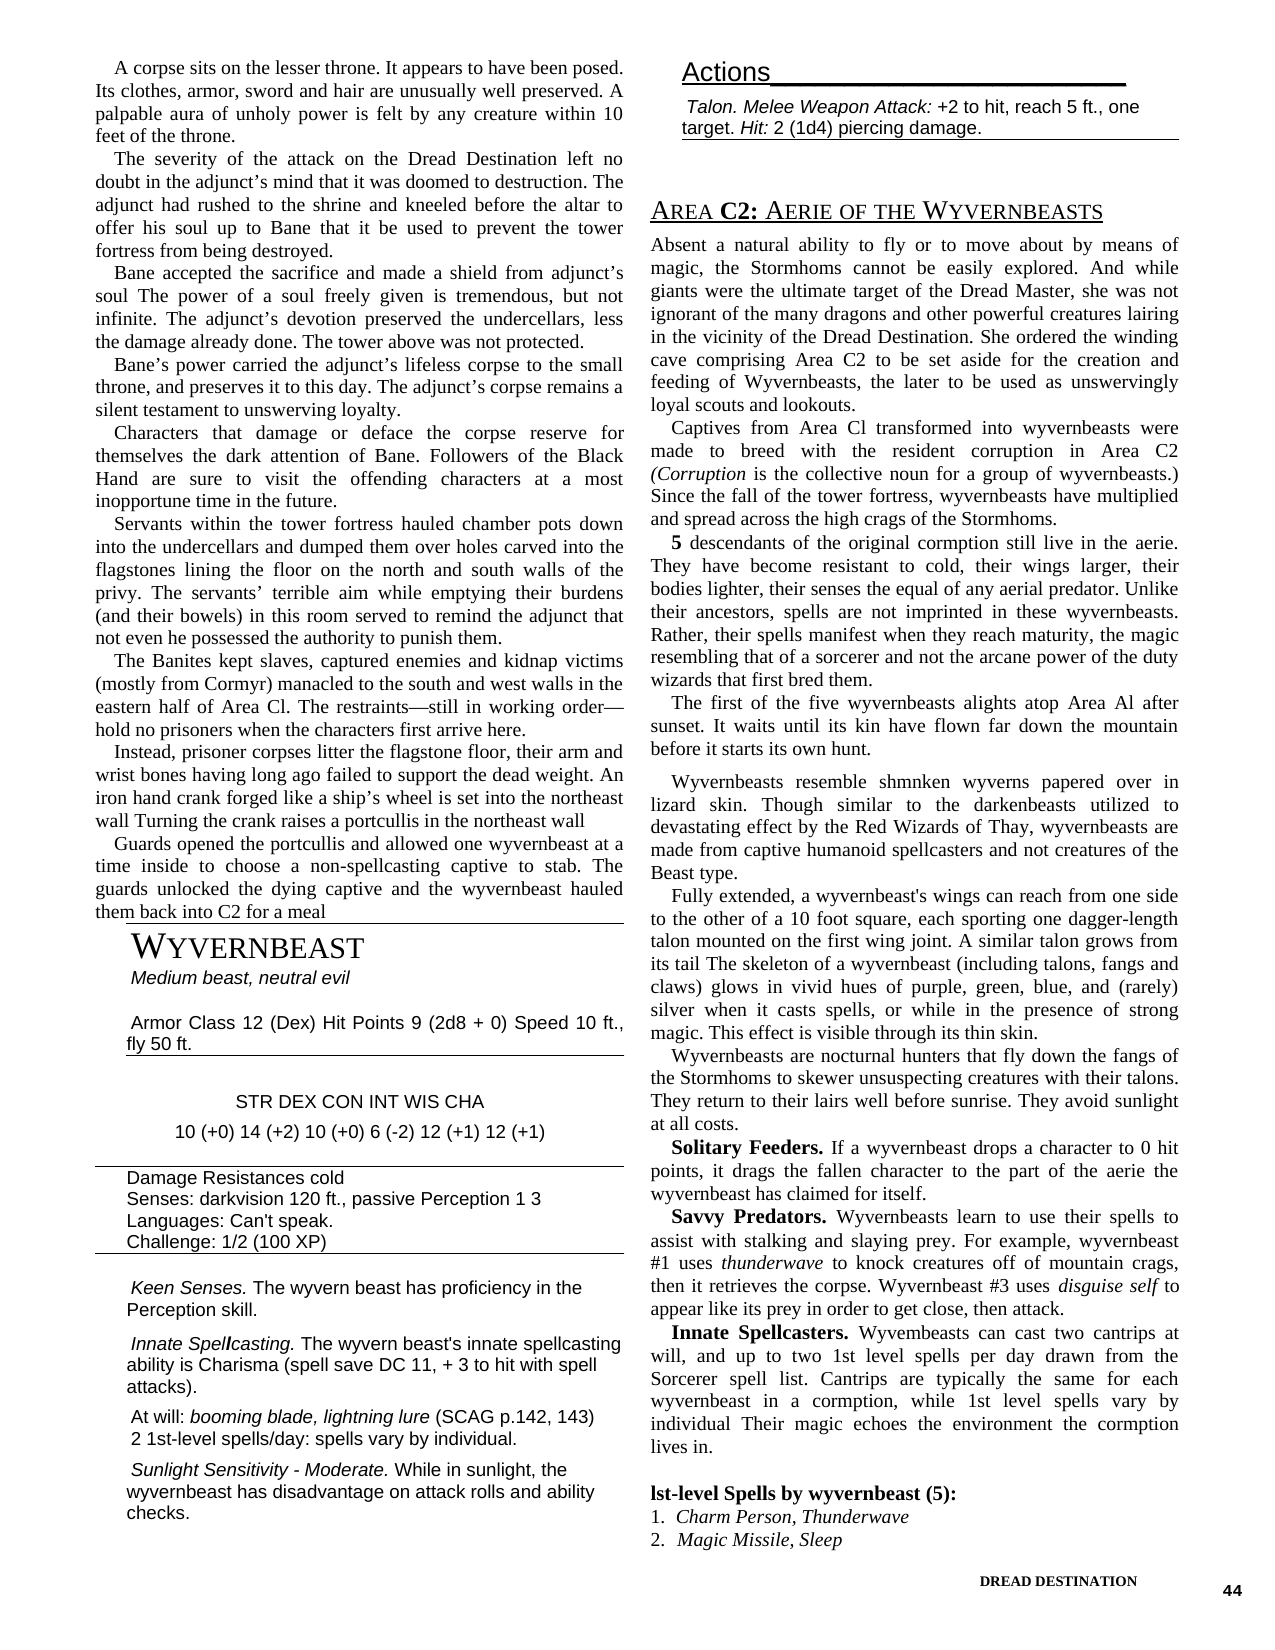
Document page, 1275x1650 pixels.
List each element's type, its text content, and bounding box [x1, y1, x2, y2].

text Innate Spellcasting. The wyvern beast's innate spellcasting ability is Charisma (spell save DC 11, + 3 to hit with spell attacks). [126, 1332, 624, 1397]
text Savvy Predators. Wyvernbeasts learn to use their spells to assist with stalking and slaying prey. For example, wyvernbeast #1 uses thunderwave to knock creatures off of mountain crags, then it retrieves the corpse. Wyvernbeast #3 uses disguise self to appear like its prey in order to get close, then attack. [650, 1204, 1179, 1320]
text Actions [650, 56, 1179, 87]
text Solitary Feeders. If a wyvernbeast drops a character to 0 hit points, it drags the fallen character to the part of the aerie the wyvernbeast has claimed for itself. [650, 1135, 1179, 1204]
text Senses: darkvision 120 ft., passive Perception 1 3 [95, 1188, 624, 1210]
text Wyvernbeasts are nocturnal hunters that fly down the fangs of the Stormhoms to skewer unsuspecting creatures with their talons. They return to their lairs well before sunrise. They avoid sunlight at all costs. [650, 1043, 1179, 1135]
text Instead, prisoner corpses litter the flagstone floor, their arm and wrist bones having long ago failed to support the dead weight. An iron hand crank forged like a ship’s wheel is set into the northeast wall Turning the crank raises a portcullis in the northeast wall [95, 740, 624, 832]
text Sunlight Sensitivity - Moderate. While in sunlight, the wyvernbeast has disadvantage on attack rolls and ability checks. [126, 1459, 624, 1524]
list Charm Person, Thunderwave [650, 1505, 1179, 1528]
text Armor Class 12 (Dex) Hit Points 9 (2d8 + 0) Speed 10 ft., fly 50 ft. [126, 1012, 624, 1055]
subtitle Area C2: Aerie of the Wyvernbeasts [650, 194, 1179, 225]
text Keen Senses. The wyvern beast has proficiency in the Perception skill. [126, 1277, 624, 1320]
text The first of the five wyvernbeasts alights atop Area Al after sunset. It waits until its kin have flown far down the mountain before it starts its own hunt. [650, 691, 1179, 759]
text 5 descendants of the original cormption still live in the aerie. They have become resistant to cold, their wings larger, their bodies lighter, their senses the equal of any aerial predator. Unlike their ancestors, spells are not imprinted in these wyvernbeasts. Rather, their spells manifest when they reach maturity, the magic resembling that of a sorcerer and not the arcane power of the duty wizards that first bred them. [650, 530, 1179, 691]
text Bane’s power carried the adjunct’s lifeless corpse to the small throne, and preserves it to this day. The adjunct’s corpse remains a silent testament to unswerving loyalty. [95, 353, 624, 421]
subtitle Wyvernbeast [126, 924, 624, 967]
text The severity of the attack on the Dread Destination left no doubt in the adjunct’s mind that it was doomed to destruction. The adjunct had rushed to the shrine and kneeled before the altar to offer his soul up to Bane that it be used to prevent the tower fortress from being destroyed. [95, 147, 624, 261]
text Damage Resistances cold [95, 1167, 624, 1188]
text Talon. Melee Weapon Attack: +2 to hit, reach 5 ft., one target. Hit: 2 (1d4) piercing damage. [682, 96, 1179, 139]
text Captives from Area Cl transformed into wyvernbeasts were made to breed with the resident corruption in Area C2 (Corruption is the collective noun for a group of wyvernbeasts.) Since the fall of the tower fortress, wyvernbeasts have multiplied and spread across the high crags of the Stormhoms. [650, 416, 1179, 530]
text At will: booming blade, lightning lure (SCAG p.142, 143) [126, 1405, 624, 1427]
text 10 (+0) 14 (+2) 10 (+0) 6 (-2) 12 (+1) 12 (+1) [95, 1121, 624, 1143]
text Absent a natural ability to fly or to move about by means of magic, the Stormhoms cannot be easily explored. And while giants were the ultimate target of the Dread Master, she was not ignorant of the many dragons and other powerful creatures lairing in the vicinity of the Dread Destination. She ordered the winding cave comprising Area C2 to be set aside for the creation and feeding of Wyvernbeasts, the later to be used as unswervingly loyal scouts and lookouts. [650, 233, 1179, 416]
text Languages: Can't speak. [95, 1210, 624, 1231]
text A corpse sits on the lesser throne. It appears to have been posed. Its clothes, armor, sword and hair are unusually well preserved. A palpable aura of unholy power is felt by any creature within 10 feet of the throne. [95, 56, 624, 147]
text STR DEX CON INT WIS CHA [95, 1091, 624, 1113]
text Fully extended, a wyvernbeast's wings can reach from one side to the other of a 10 foot square, each sporting one dagger-length talon mounted on the first wing joint. A similar talon grows from its tail The skeleton of a wyvernbeast (including talons, fangs and claws) glows in vivid hues of purple, green, blue, and (rarely) silver when it casts spells, or while in the presence of strong magic. This effect is visible through its thin skin. [650, 884, 1179, 1043]
text Wyvernbeasts resemble shmnken wyverns papered over in lizard skin. Though similar to the darkenbeasts utilized to devastating effect by the Red Wizards of Thay, wyvernbeasts are made from captive humanoid spellcasters and not creatures of the Beast type. [650, 770, 1179, 884]
text Challenge: 1/2 (100 XP) [95, 1231, 624, 1253]
text Servants within the tower fortress hauled chamber pots down into the undercellars and dumped them over holes carved into the flagstones lining the floor on the north and south walls of the privy. The servants’ terrible aim while emptying their burdens (and their bowels) in this room served to remind the adjunct that not even he possessed the authority to punish them. [95, 512, 624, 649]
text The Banites kept slaves, captured enemies and kidnap victims (mostly from Cormyr) manacled to the south and west walls in the eastern half of Area Cl. The restraints—still in working order—hold no prisoners when the characters first arrive here. [95, 649, 624, 740]
text Guards opened the portcullis and allowed one wyvernbeast at a time inside to choose a non-spellcasting captive to stab. The guards unlocked the dying captive and the wyvernbeast hauled them back into C2 for a meal [95, 832, 624, 923]
text 2 1st-level spells/day: spells vary by individual. [126, 1428, 624, 1449]
text Innate Spellcasters. Wyvembeasts can cast two cantrips at will, and up to two 1st level spells per day drawn from the Sorcerer spell list. Cantrips are typically the same for each wyvernbeast in a cormption, while 1st level spells vary by individual Their magic echoes the environment the cormption lives in. [650, 1320, 1179, 1458]
text Characters that damage or deface the corpse reserve for themselves the dark attention of Bane. Followers of the Black Hand are sure to visit the offending characters at a most inopportune time in the future. [95, 421, 624, 512]
text lst-level Spells by wyvernbeast (5): [650, 1481, 1179, 1505]
text Medium beast, neutral evil [126, 967, 624, 989]
list Magic Missile, Sleep [650, 1528, 1179, 1551]
text Bane accepted the sacrifice and made a shield from adjunct’s soul The power of a soul freely given is tremendous, but not infinite. The adjunct’s devotion preserved the undercellars, less the damage already done. The tower above was not protected. [95, 261, 624, 353]
